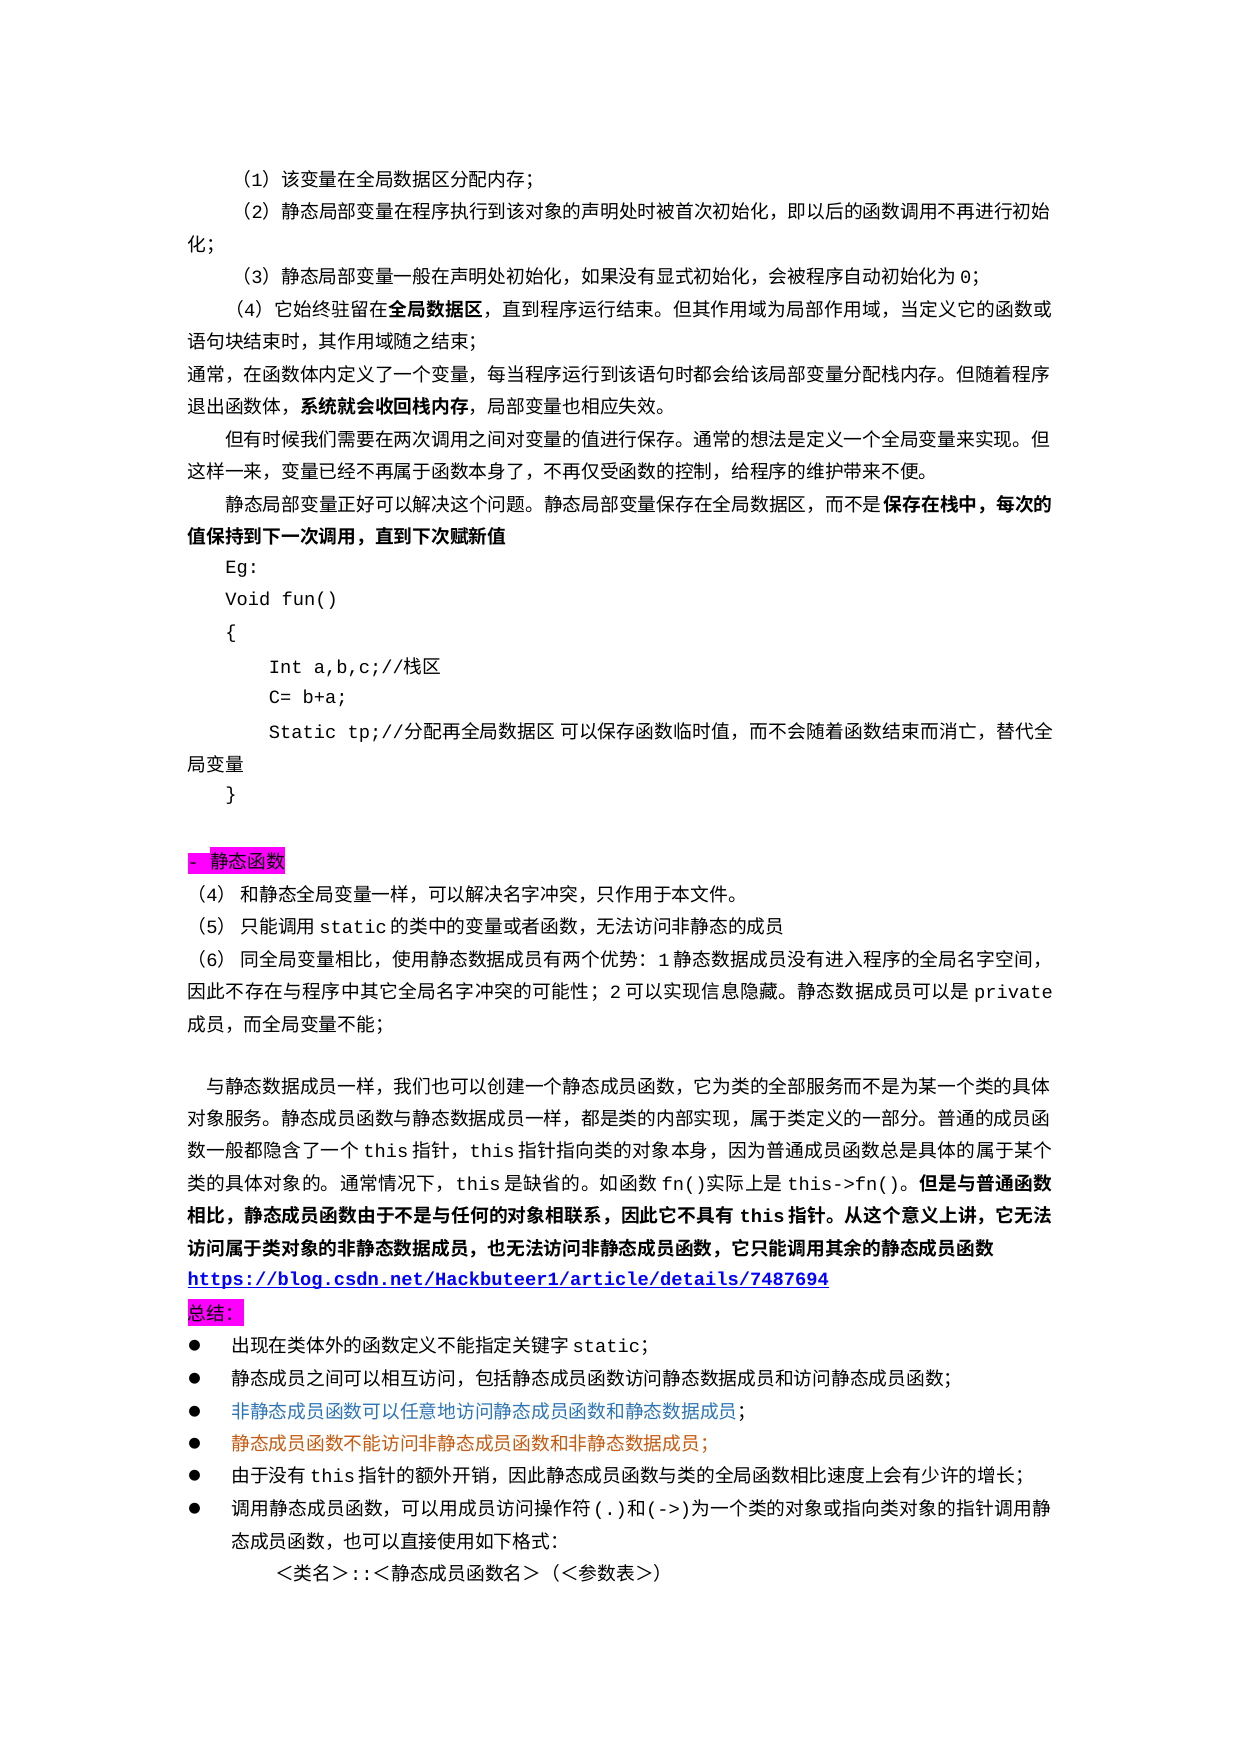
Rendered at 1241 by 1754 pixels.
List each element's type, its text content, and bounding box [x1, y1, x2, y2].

list } [187, 779, 1053, 812]
list 出现在类体外的函数定义不能指定关键字static； [187, 1329, 1053, 1361]
list Static tp;//分配再全局数据区 可以保存函数临时值，而不会随着函数结束而消亡，替代全局变量 [187, 714, 1053, 779]
list 静态成员之间可以相互访问，包括静态成员函数访问静态数据成员和访问静态成员函数； [187, 1361, 1053, 1394]
list 调用静态成员函数，可以用成员访问操作符(.)和(->)为一个类的对象或指向类对象的指针调用静态成员函数，也可以直接使用如下格式： [187, 1491, 1053, 1556]
list ＜类名＞::＜静态成员函数名＞（＜参数表＞） [231, 1556, 1053, 1589]
list Int a,b,c;//栈区 [187, 649, 1053, 682]
list （3）静态局部变量一般在声明处初始化，如果没有显式初始化，会被程序自动初始化为0； [187, 259, 1053, 292]
list 和静态全局变量一样，可以解决名字冲突，只作用于本文件。 [187, 877, 1053, 909]
list Void fun() [187, 584, 1053, 617]
list （1）该变量在全局数据区分配内存； [187, 162, 1053, 194]
list - 静态函数 [187, 844, 1053, 877]
list 通常，在函数体内定义了一个变量，每当程序运行到该语句时都会给该局部变量分配栈内存。但随着程序退出函数体，系统就会收回栈内存，局部变量也相应失效。 [187, 357, 1053, 422]
list 只能调用static的类中的变量或者函数，无法访问非静态的成员 [187, 909, 1053, 942]
list Eg: [187, 552, 1053, 584]
list 同全局变量相比，使用静态数据成员有两个优势：1静态数据成员没有进入程序的全局名字空间，因此不存在与程序中其它全局名字冲突的可能性；2可以实现信息隐藏。静态数据成员可以是private成员，而全局变量不能； [187, 942, 1053, 1039]
list 由于没有this指针的额外开销，因此静态成员函数与类的全局函数相比速度上会有少许的增长； [187, 1459, 1053, 1491]
list 静态成员函数不能访问非静态成员函数和非静态数据成员； [187, 1426, 1053, 1459]
list 与静态数据成员一样，我们也可以创建一个静态成员函数，它为类的全部服务而不是为某一个类的具体对象服务。静态成员函数与静态数据成员一样，都是类的内部实现，属于类定义的一部分。普通的成员函数一般都隐含了一个this指针，this指针指向类的对象本身，因为普通成员函数总是具体的属于某个类的具体对象的。通常情况下，this是缺省的。如函数fn()实际上是this->fn()。但是与普通函数相比，静态成员函数由于不是与任何的对象相联系，因此它不具有this指针。从这个意义上讲，它无法访问属于类对象的非静态数据成员，也无法访问非静态成员函数，它只能调用其余的静态成员函数 [187, 1069, 1053, 1264]
list 但有时候我们需要在两次调用之间对变量的值进行保存。通常的想法是定义一个全局变量来实现。但这样一来，变量已经不再属于函数本身了，不再仅受函数的控制，给程序的维护带来不便。 [187, 422, 1053, 487]
list 静态局部变量正好可以解决这个问题。静态局部变量保存在全局数据区，而不是保存在栈中，每次的值保持到下一次调用，直到下次赋新值 [187, 487, 1053, 552]
list （2）静态局部变量在程序执行到该对象的声明处时被首次初始化，即以后的函数调用不再进行初始化； [187, 194, 1053, 259]
list { [187, 617, 1053, 649]
list （4）它始终驻留在全局数据区，直到程序运行结束。但其作用域为局部作用域，当定义它的函数或语句块结束时，其作用域随之结束； [187, 292, 1053, 357]
list 非静态成员函数可以任意地访问静态成员函数和静态数据成员； [187, 1394, 1053, 1426]
list https://blog.csdn.net/Hackbuteer1/article/details/7487694 [187, 1264, 1053, 1296]
list 总结： [187, 1296, 1053, 1329]
list C= b+a; [187, 682, 1053, 714]
